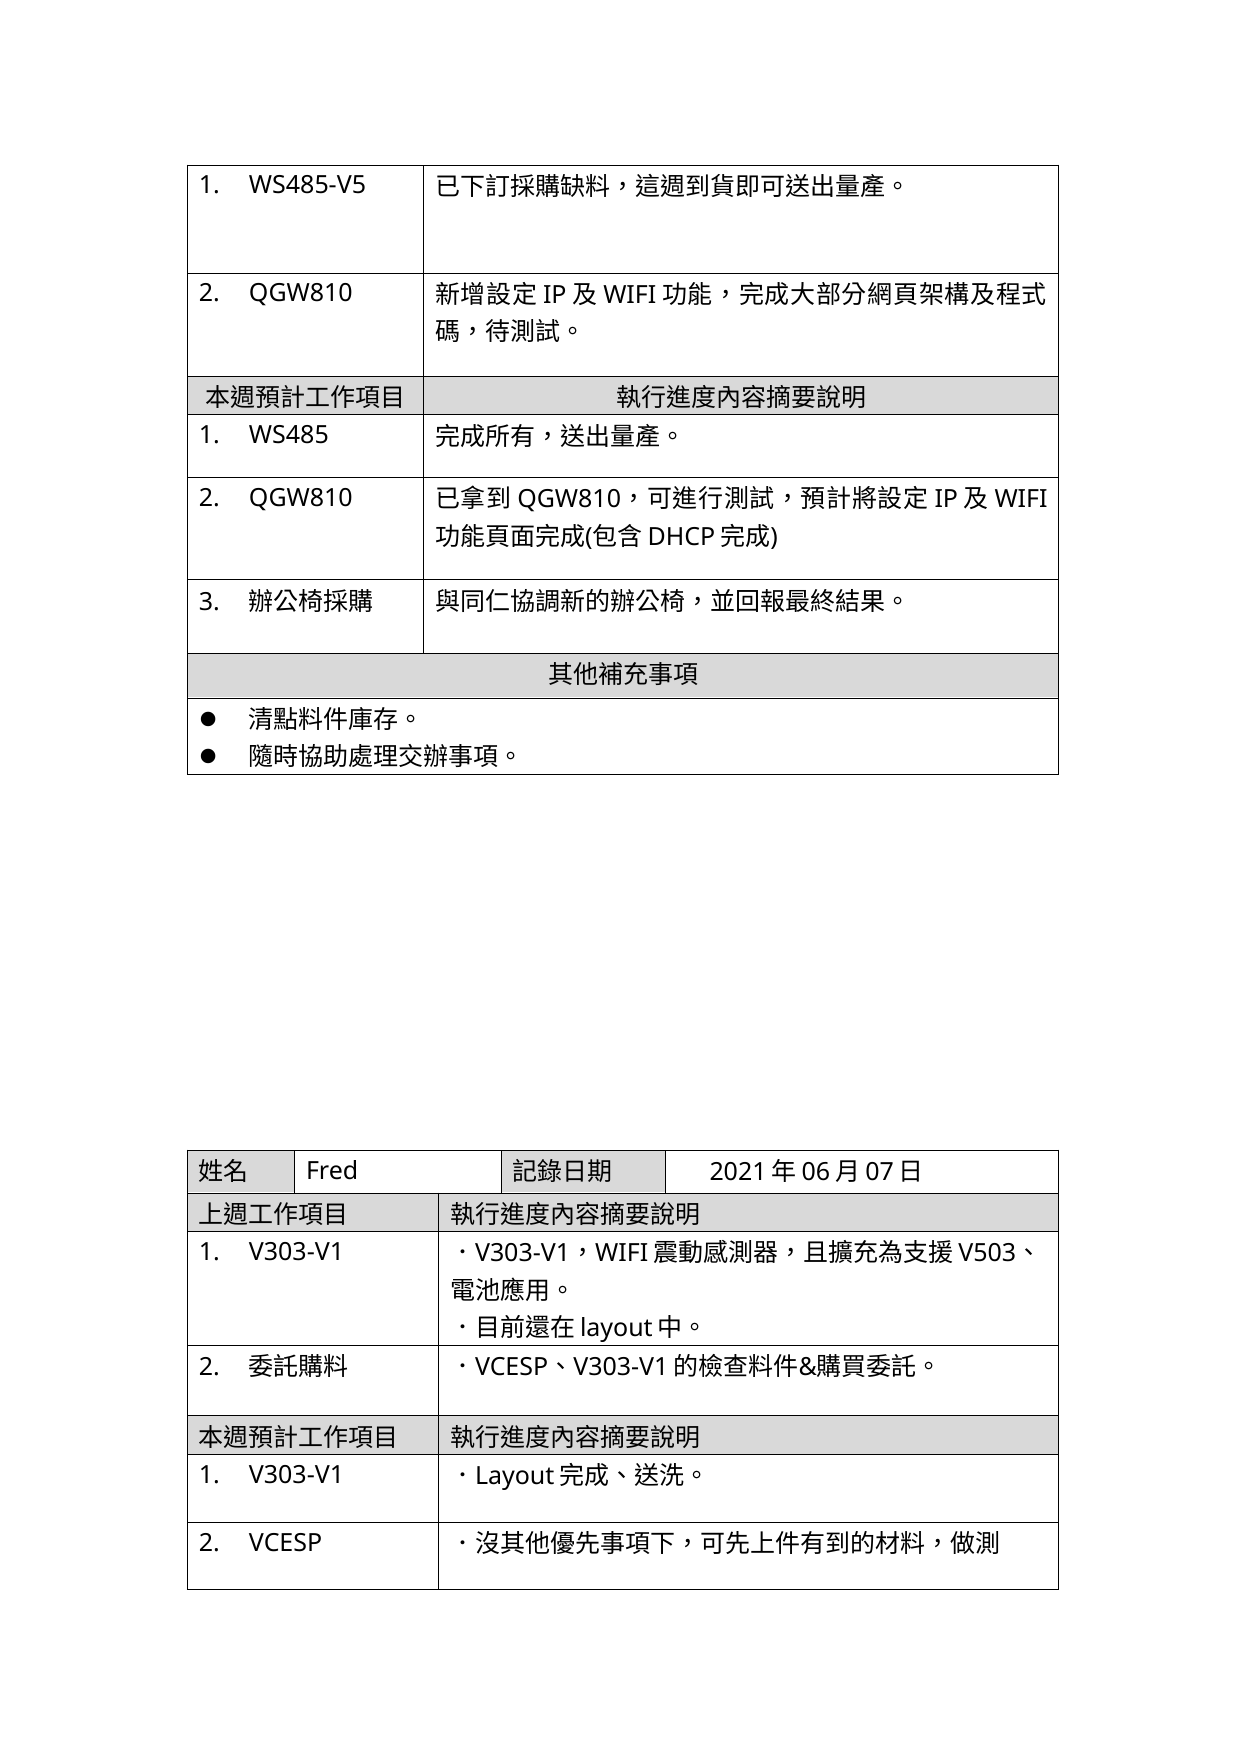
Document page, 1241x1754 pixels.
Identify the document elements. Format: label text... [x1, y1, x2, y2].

table_cell 執行進度內容摘要說明 [439, 1194, 1058, 1231]
table_header 姓名 [188, 1151, 294, 1192]
table_cell 委託購料 [188, 1346, 438, 1415]
table_cell 完成所有，送出量產。 [424, 415, 1058, 477]
table_cell 辦公椅採購 [188, 580, 423, 653]
table_header 記錄日期 [502, 1151, 665, 1192]
table_header Fred [295, 1151, 501, 1192]
table_cell 與同仁協調新的辦公椅，並回報最終結果。 [424, 580, 1058, 653]
table_cell ．VCESP、V303-V1的檢查料件&購買委託。 [439, 1346, 1058, 1415]
table_cell V303-V1 [188, 1232, 438, 1344]
table_cell 清點料件庫存。 隨時協助處理交辦事項。 [188, 699, 1058, 773]
table_cell WS485-V5 [188, 166, 423, 272]
table_cell 本週預計工作項目 [188, 1416, 438, 1454]
table_cell V303-V1 [188, 1455, 438, 1522]
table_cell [439, 1523, 1058, 1588]
table_cell 已下訂採購缺料，這週到貨即可送出量產。 [424, 166, 1058, 272]
table_cell QGW810 [188, 478, 423, 579]
table_cell ．V303-V1，WIFI震動感測器，且擴充為支援V503、電池應用。 ．目前還在layout中。 [439, 1232, 1058, 1344]
table_cell WS485 [188, 415, 423, 477]
table_cell VCESP 部分上件測試 [188, 1523, 438, 1588]
table_cell 本週預計工作項目 [188, 377, 423, 414]
table_header 2021年06月07日 [666, 1151, 1058, 1192]
table_cell 執行進度內容摘要說明 [424, 377, 1058, 414]
table_cell 其他補充事項 [188, 654, 1058, 697]
table_cell 已拿到QGW810，可進行測試，預計將設定IP及WIFI功能頁面完成(包含DHCP完成) [424, 478, 1058, 579]
table_cell 上週工作項目 [188, 1194, 438, 1231]
table_cell 執行進度內容摘要說明 [439, 1416, 1058, 1454]
table_cell ．Layout完成、送洗。 [439, 1455, 1058, 1522]
table_cell 新增設定IP及WIFI功能，完成大部分網頁架構及程式碼，待測試。 [424, 274, 1058, 376]
table_cell QGW810 [188, 274, 423, 376]
